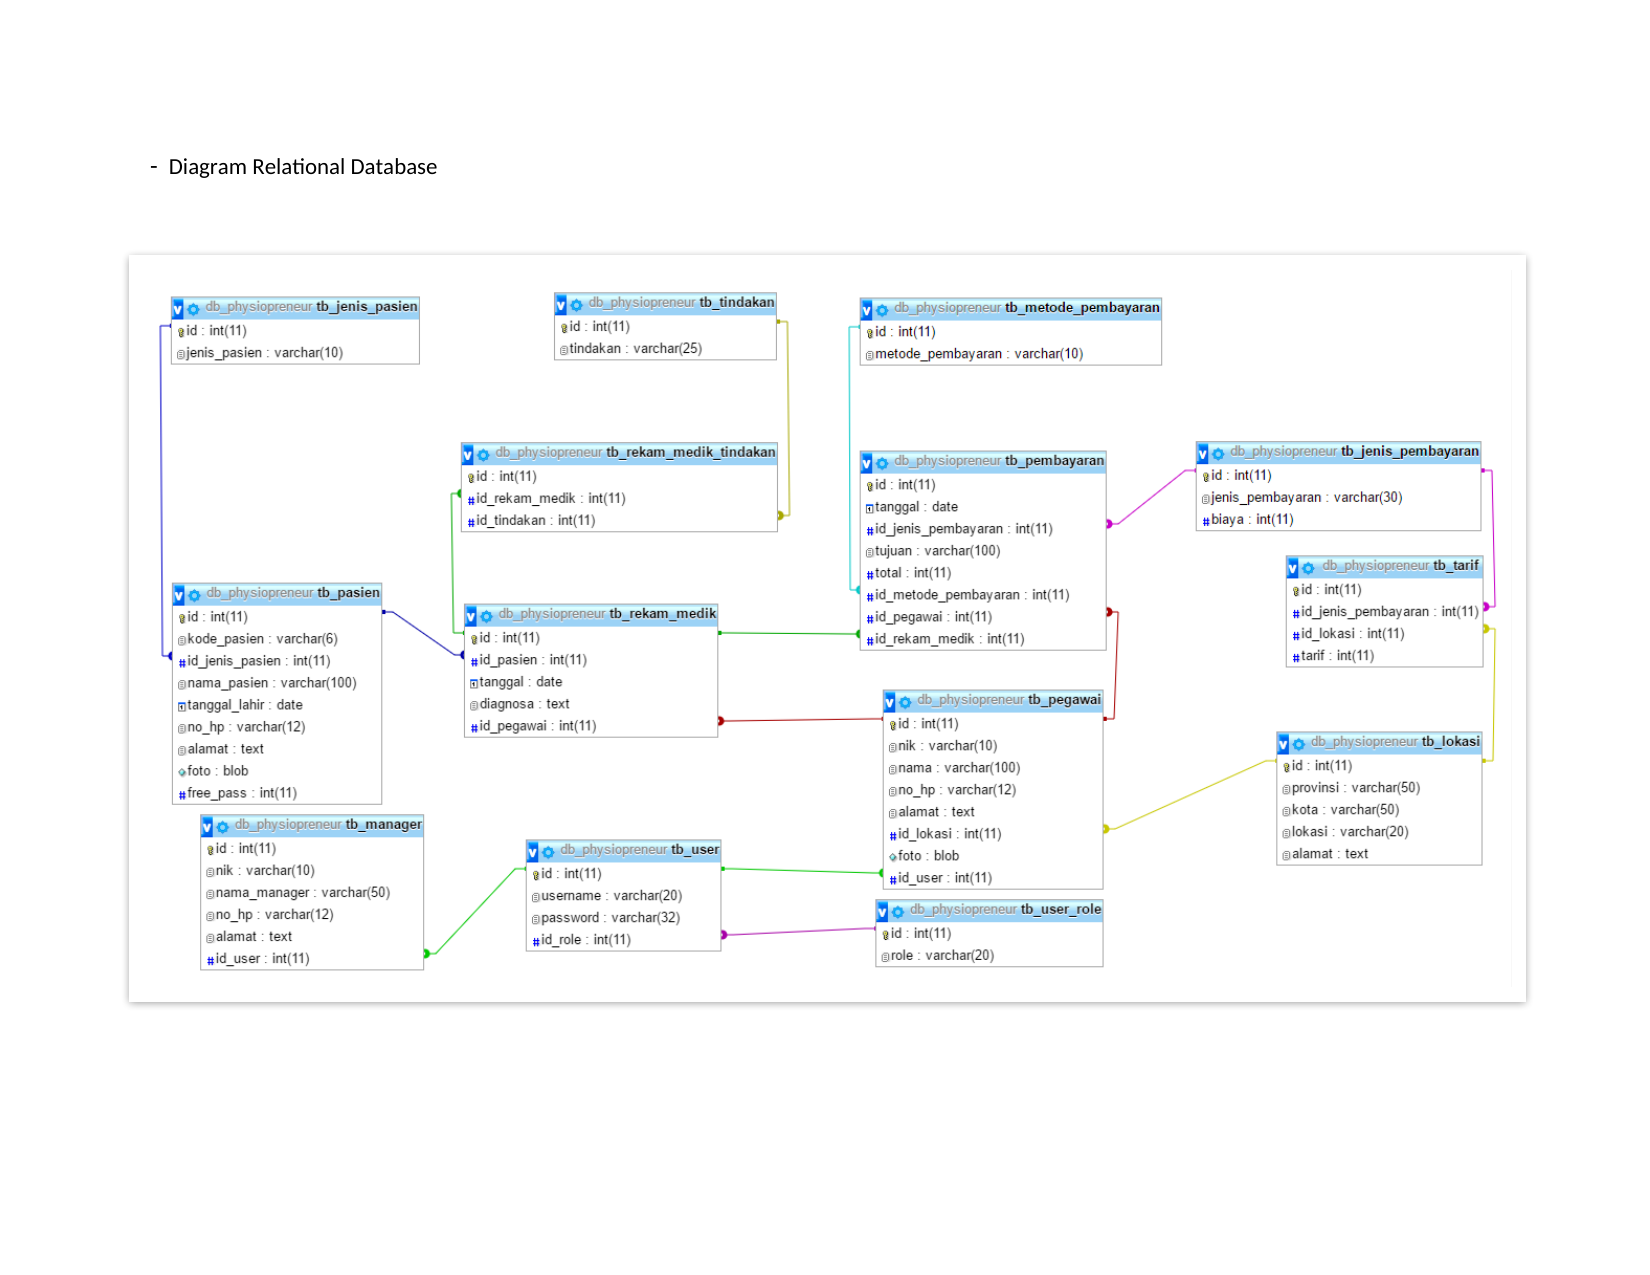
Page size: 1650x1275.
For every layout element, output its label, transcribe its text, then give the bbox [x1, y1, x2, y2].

list Diagram Relational Database [150, 150, 1500, 181]
picture [144, 270, 1512, 987]
